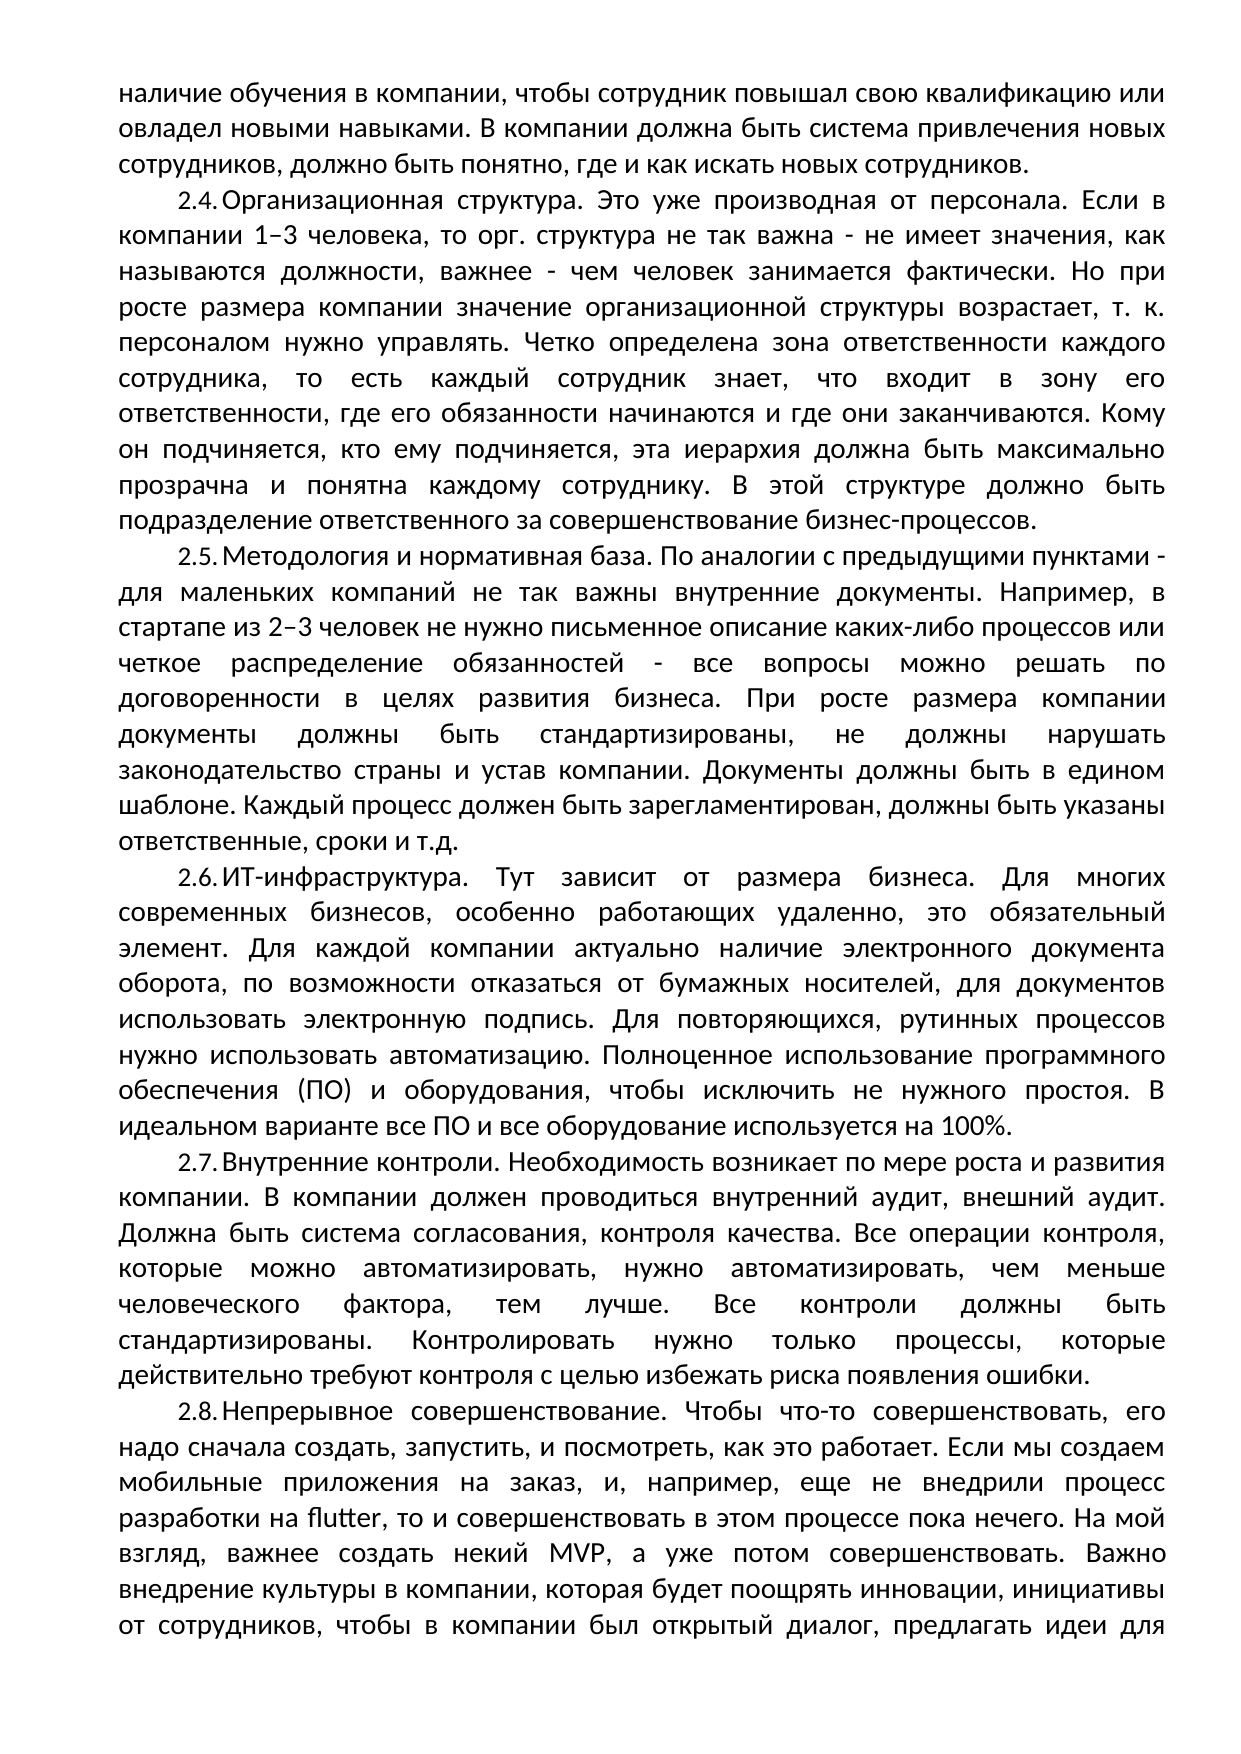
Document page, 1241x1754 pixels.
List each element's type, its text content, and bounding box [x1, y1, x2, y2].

list Методология и нормативная база. По аналогии с предыдущими пунктами - для маленьких компаний не так важны внутренние документы. Например, в стартапе из 2–3 человек не нужно письменное описание каких-либо процессов или четкое распределение обязанностей - все вопросы можно решать по договоренности в целях развития бизнеса. При росте размера компании документы должны быть стандартизированы, не должны нарушать законодательство страны и устав компании. Документы должны быть в едином шаблоне. Каждый процесс должен быть зарегламентирован, должны быть указаны ответственные, сроки и т.д. [118, 537, 1167, 858]
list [118, 1392, 1167, 1641]
list ИТ-инфраструктура. Тут зависит от размера бизнеса. Для многих современных бизнесов, особенно работающих удаленно, это обязательный элемент. Для каждой компании актуально наличие электронного документа оборота, по возможности отказаться от бумажных носителей, для документов использовать электронную подпись. Для повторяющихся, рутинных процессов нужно использовать автоматизацию. Полноценное использование программного обеспечения (ПО) и оборудования, чтобы исключить не нужного простоя. В идеальном варианте все ПО и все оборудование используется на 100%. [118, 858, 1167, 1143]
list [118, 74, 1167, 181]
list Внутренние контроли. Необходимость возникает по мере роста и развития компании. В компании должен проводиться внутренний аудит, внешний аудит. Должна быть система согласования, контроля качества. Все операции контроля, которые можно автоматизировать, нужно автоматизировать, чем меньше человеческого фактора, тем лучше. Все контроли должны быть стандартизированы. Контролировать нужно только процессы, которые действительно требуют контроля с целью избежать риска появления ошибки. [118, 1143, 1167, 1392]
list Организационная структура. Это уже производная от персонала. Если в компании 1–3 человека, то орг. структура не так важна - не имеет значения, как называются должности, важнее - чем человек занимается фактически. Но при росте размера компании значение организационной структуры возрастает, т. к. персоналом нужно управлять. Четко определена зона ответственности каждого сотрудника, то есть каждый сотрудник знает, что входит в зону его ответственности, где его обязанности начинаются и где они заканчиваются. Кому он подчиняется, кто ему подчиняется, эта иерархия должна быть максимально прозрачна и понятна каждому сотруднику. В этой структуре должно быть подразделение ответственного за совершенствование бизнес-процессов. [118, 181, 1167, 537]
